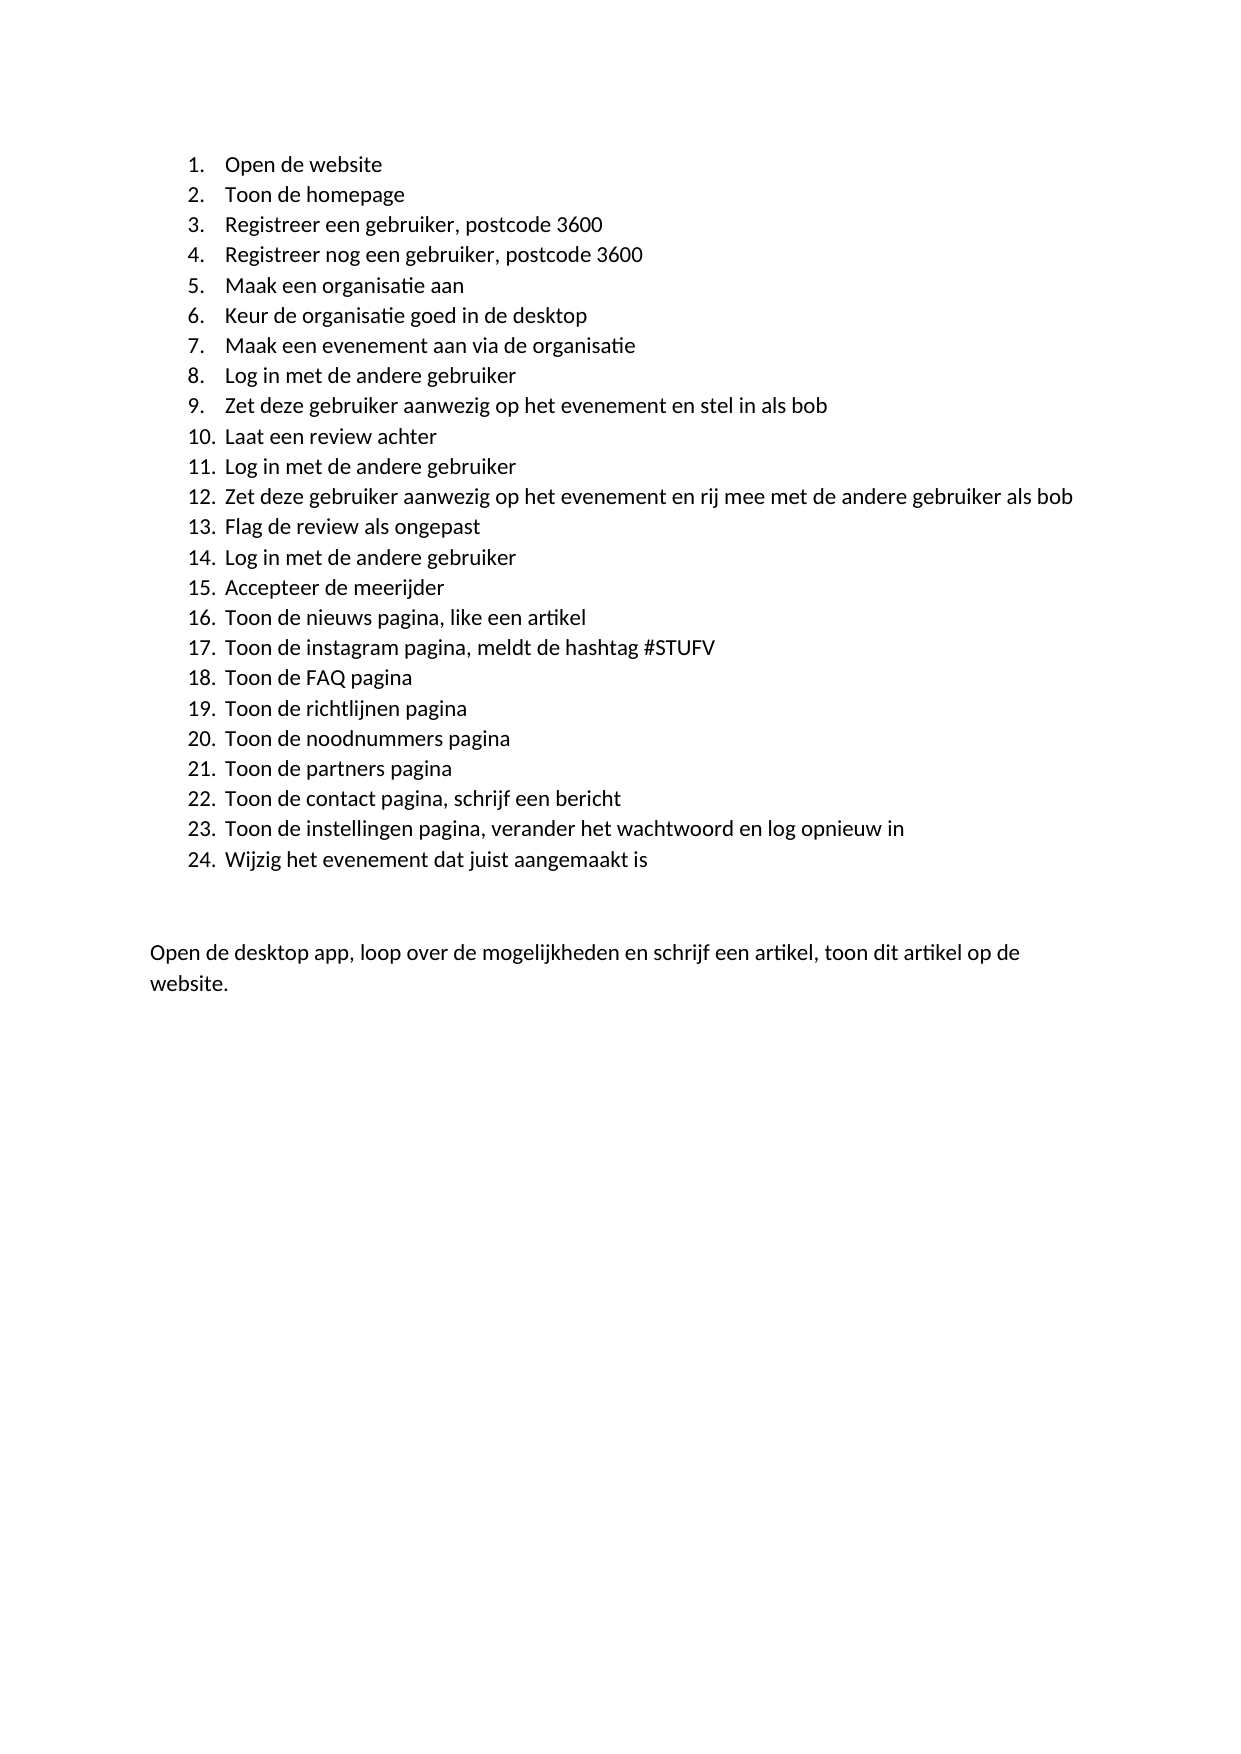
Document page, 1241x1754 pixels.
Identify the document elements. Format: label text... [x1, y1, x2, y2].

list Toon de FAQ pagina [187, 663, 1090, 692]
list Toon de instagram pagina, meldt de hashtag #STUFV [187, 633, 1090, 661]
list Zet deze gebruiker aanwezig op het evenement en stel in als bob [187, 392, 1090, 420]
list Registreer een gebruiker, postcode 3600 [187, 210, 1090, 238]
list Wijzig het evenement dat juist aangemaakt is [187, 845, 1090, 873]
list Toon de contact pagina, schrijf een bericht [187, 784, 1090, 812]
list Toon de noodnummers pagina [187, 724, 1090, 752]
list Flag de review als ongepast [187, 512, 1090, 541]
list Log in met de andere gebruiker [187, 452, 1090, 480]
list Log in met de andere gebruiker [187, 543, 1090, 571]
list Log in met de andere gebruiker [187, 361, 1090, 389]
list Toon de homepage [187, 180, 1090, 208]
list Toon de richtlijnen pagina [187, 694, 1090, 722]
text Open de desktop app, loop over de mogelijkheden en schrijf een artikel, toon dit artikel op de website. [150, 938, 1090, 997]
list Registreer nog een gebruiker, postcode 3600 [187, 241, 1090, 269]
list Toon de partners pagina [187, 754, 1090, 782]
list Laat een review achter [187, 422, 1090, 450]
list Toon de instellingen pagina, verander het wachtwoord en log opnieuw in [187, 814, 1090, 843]
list Open de website [187, 150, 1090, 178]
list Accepteer de meerijder [187, 573, 1090, 601]
list Maak een organisatie aan [187, 271, 1090, 299]
list Zet deze gebruiker aanwezig op het evenement en rij mee met de andere gebruiker als bob [187, 482, 1090, 510]
list Keur de organisatie goed in de desktop [187, 301, 1090, 329]
list Maak een evenement aan via de organisatie [187, 331, 1090, 359]
list Toon de nieuws pagina, like een artikel [187, 603, 1090, 631]
